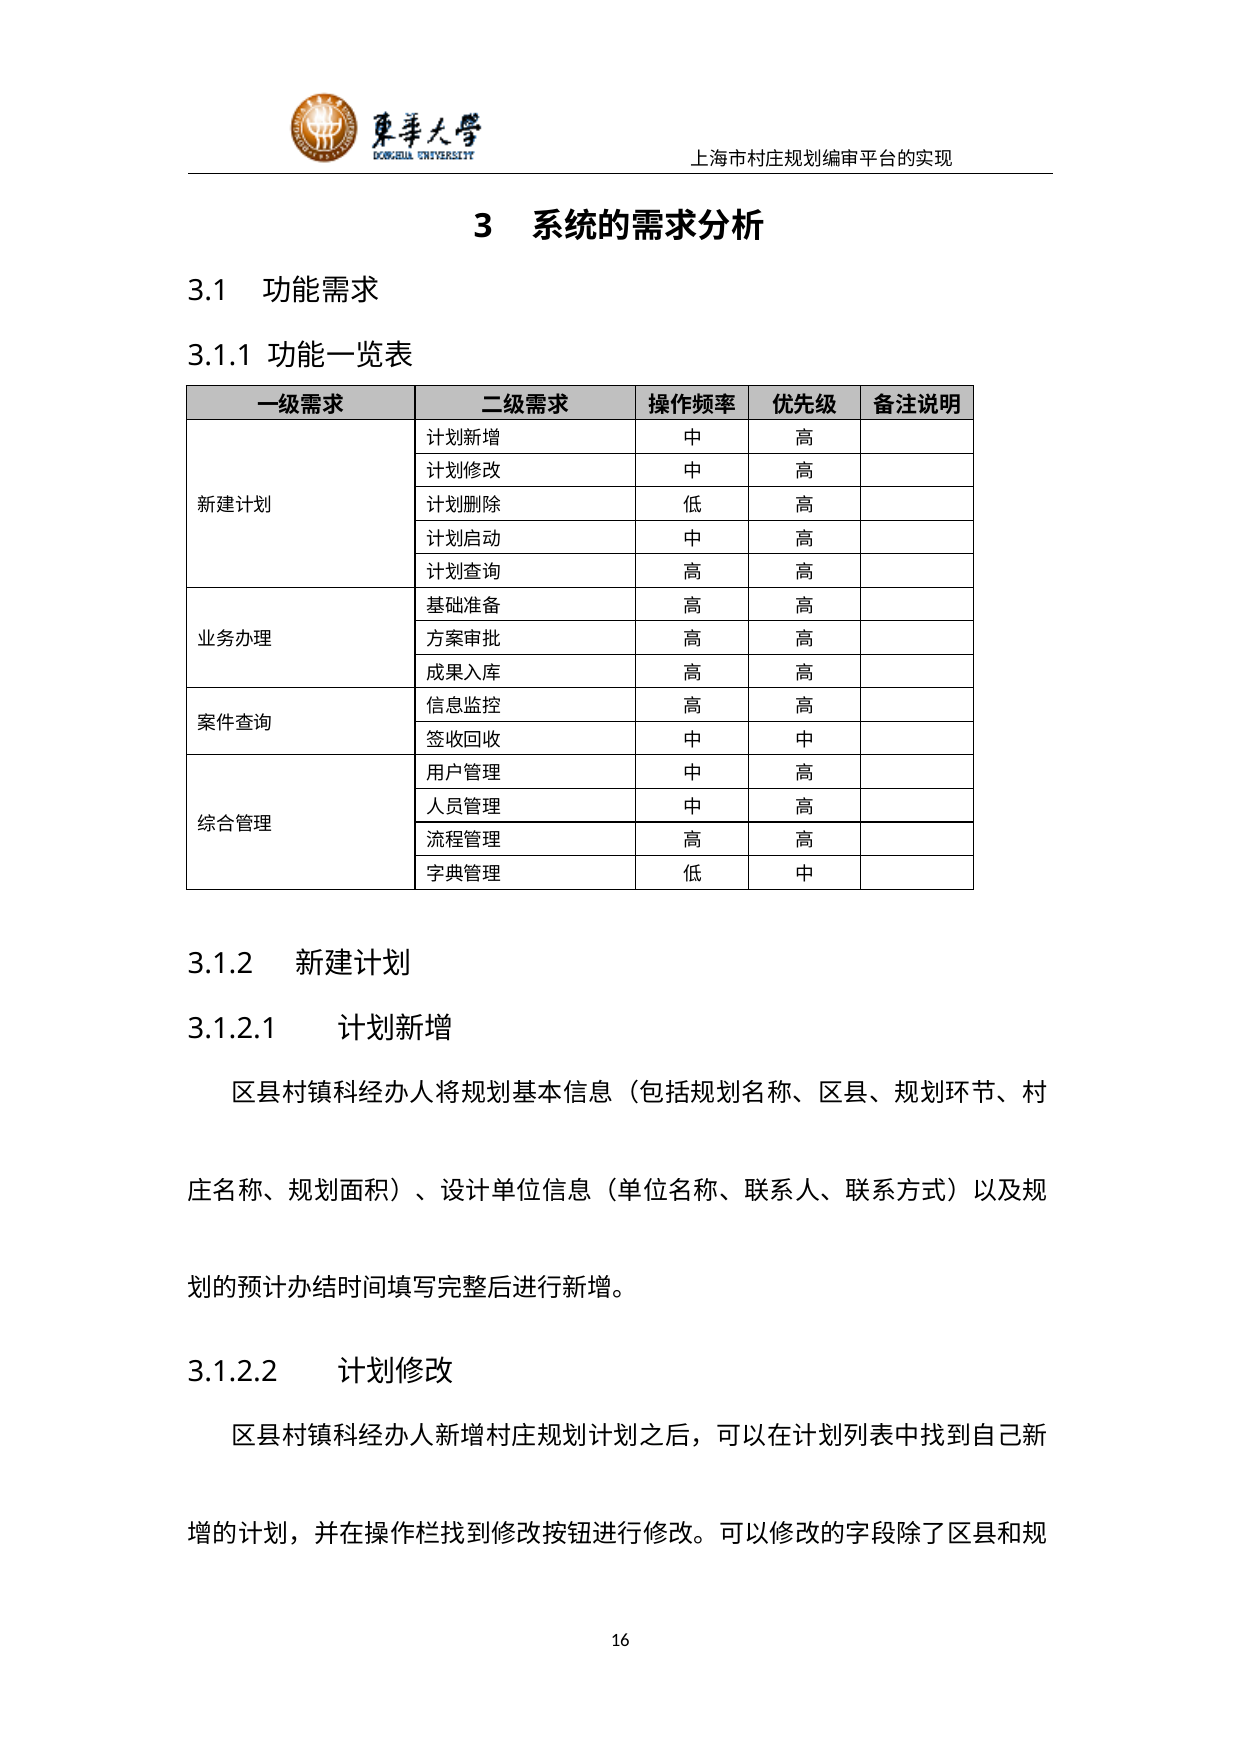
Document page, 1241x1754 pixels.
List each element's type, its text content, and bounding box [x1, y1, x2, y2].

table_cell 低 [636, 856, 748, 888]
list 计划新增 [187, 993, 1050, 1058]
table_cell 中 [636, 755, 748, 788]
table_cell 流程管理 [416, 823, 635, 855]
table_cell 高 [636, 621, 748, 654]
table_cell [861, 856, 973, 888]
table_cell 高 [749, 655, 860, 687]
text 区县村镇科经办人新增村庄规划计划之后，可以在计划列表中找到自己新增的计划，并在操作栏找到修改按钮进行修改。可以修改的字段除了区县和规划环节，其他均可修改。具有修改权限的角色除了区县经办人，市局审理案件的村镇处经办人同样具有修改上报案件的权限。 [187, 1401, 1050, 1564]
table_cell 计划新增 [416, 420, 635, 452]
table_cell 中 [636, 722, 748, 754]
table_cell [861, 521, 973, 553]
list 计划修改 [187, 1336, 1050, 1401]
table_cell 高 [636, 688, 748, 721]
table_cell 高 [749, 454, 860, 486]
list 新建计划 [187, 928, 1050, 993]
table_cell [861, 823, 973, 855]
text 区县村镇科经办人将规划基本信息（包括规划名称、区县、规划环节、村庄名称、规划面积）、设计单位信息（单位名称、联系人、联系方式）以及规划的预计办结时间填写完整后进行新增。 [187, 1058, 1050, 1318]
table_cell 计划修改 [416, 454, 635, 486]
table_cell 中 [749, 722, 860, 754]
table_cell 信息监控 [416, 688, 635, 721]
table_cell 基础准备 [416, 588, 635, 620]
picture [287, 88, 486, 166]
table_cell 中 [636, 789, 748, 821]
table_cell 高 [749, 789, 860, 821]
table_cell [861, 789, 973, 821]
table_cell 高 [636, 655, 748, 687]
table_cell [861, 722, 973, 754]
table_header 备注说明 [861, 386, 973, 419]
table_cell 中 [636, 454, 748, 486]
table_header 一级需求 [187, 386, 414, 419]
table_header 优先级 [749, 386, 860, 419]
table_cell 综合管理 [187, 755, 414, 888]
table_cell [861, 487, 973, 519]
table_cell [861, 588, 973, 620]
table_cell 高 [749, 823, 860, 855]
table_cell 计划启动 [416, 521, 635, 553]
table_cell 高 [749, 554, 860, 587]
table_cell 高 [749, 521, 860, 553]
table_cell 中 [636, 521, 748, 553]
table_cell 高 [636, 823, 748, 855]
table_header 操作频率 [636, 386, 748, 419]
table_cell 业务办理 [187, 588, 414, 687]
table_cell [861, 655, 973, 687]
table_cell [861, 554, 973, 587]
table_cell 字典管理 [416, 856, 635, 888]
table_cell [861, 688, 973, 721]
list 系统的需求分析 [187, 190, 1050, 255]
table_cell 人员管理 [416, 789, 635, 821]
table_cell 案件查询 [187, 688, 414, 754]
table_cell [861, 454, 973, 486]
table_cell 高 [749, 420, 860, 452]
table_cell 高 [749, 588, 860, 620]
table_cell 中 [749, 856, 860, 888]
table_cell 高 [749, 621, 860, 654]
table_cell [861, 621, 973, 654]
table_cell 计划查询 [416, 554, 635, 587]
list 功能需求 [187, 255, 1050, 320]
table_cell 方案审批 [416, 621, 635, 654]
table_cell 高 [749, 755, 860, 788]
table_cell 低 [636, 487, 748, 519]
table_cell 用户管理 [416, 755, 635, 788]
table_cell 新建计划 [187, 420, 414, 587]
list 功能一览表 [187, 320, 1050, 385]
table_cell 中 [636, 420, 748, 452]
table_cell 高 [636, 588, 748, 620]
table_cell [861, 420, 973, 452]
table_cell 计划删除 [416, 487, 635, 519]
table_cell 高 [749, 688, 860, 721]
table_cell 高 [636, 554, 748, 587]
table_cell 成果入库 [416, 655, 635, 687]
table_cell 签收回收 [416, 722, 635, 754]
table_cell [861, 755, 973, 788]
table_header 二级需求 [416, 386, 635, 419]
table_cell 高 [749, 487, 860, 519]
